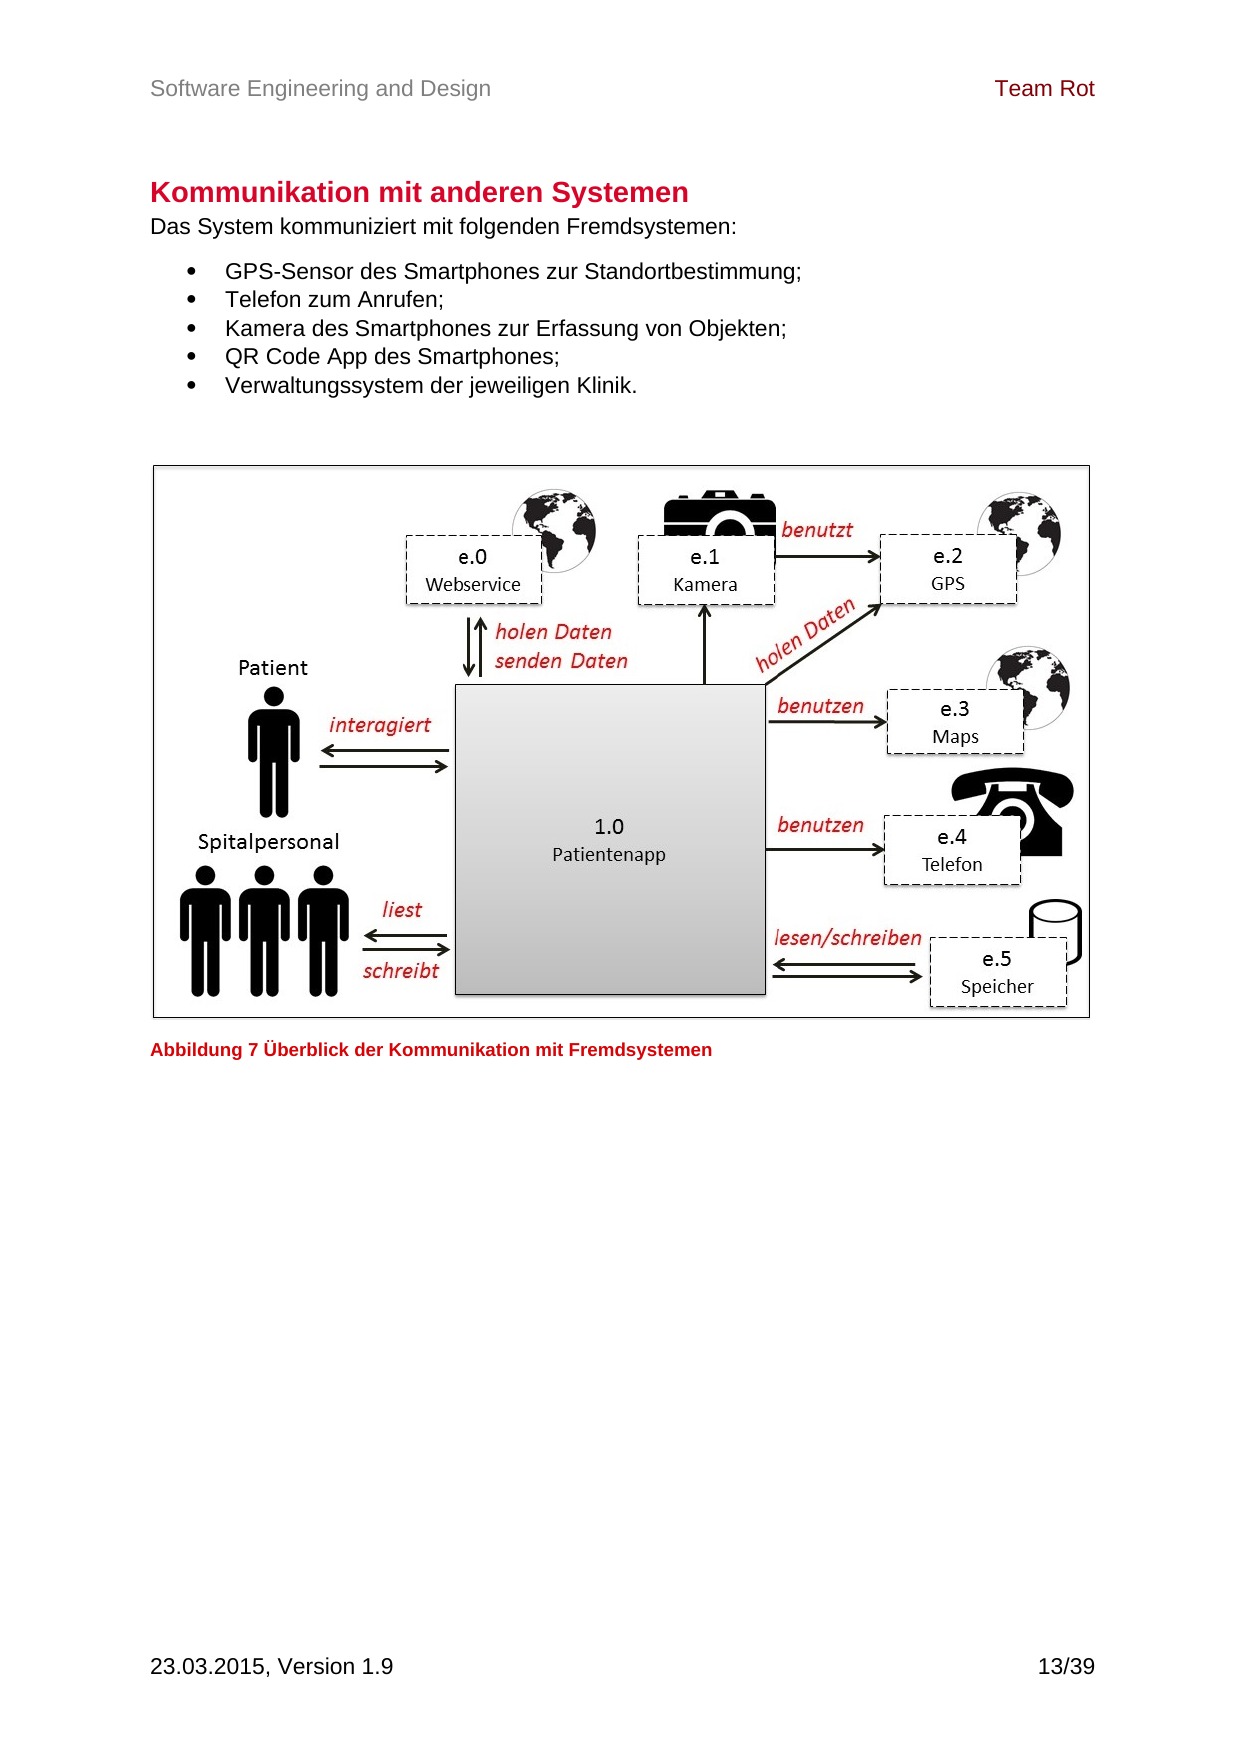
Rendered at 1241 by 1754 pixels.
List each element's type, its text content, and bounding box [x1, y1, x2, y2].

list QR Code App des Smartphones; [187, 343, 1090, 369]
list Telefon zum Anrufen; [187, 286, 1090, 313]
picture [150, 461, 1091, 1020]
list GPS-Sensor des Smartphones zur Standortbestimmung; [187, 258, 1090, 284]
subtitle Kommunikation mit anderen Systemen [150, 175, 1090, 208]
list Verwaltungssystem der jeweiligen Klinik. [187, 372, 1090, 398]
list Kamera des Smartphones zur Erfassung von Objekten; [187, 315, 1090, 341]
text Das System kommuniziert mit folgenden Fremdsystemen: [150, 213, 1090, 239]
